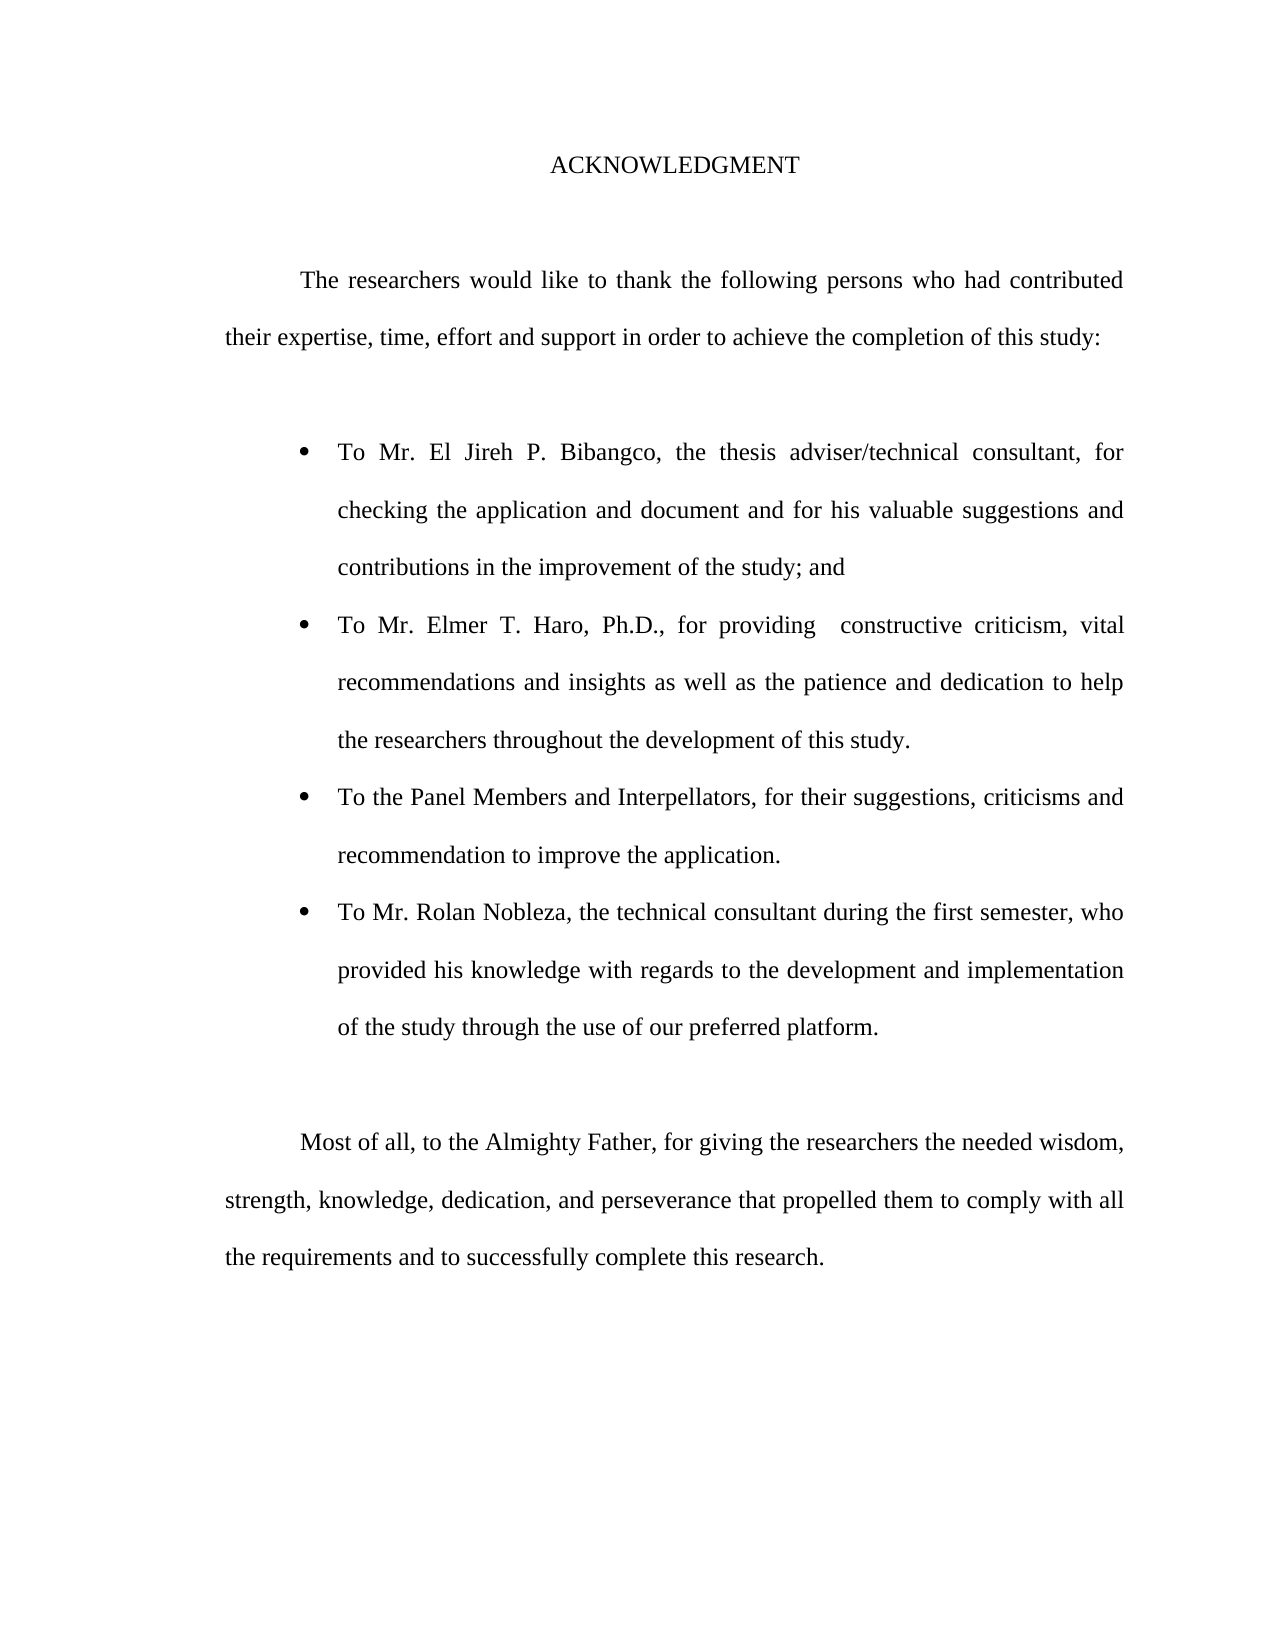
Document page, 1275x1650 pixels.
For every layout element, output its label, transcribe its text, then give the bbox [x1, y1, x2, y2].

list To Mr. El Jireh P. Bibangco, the thesis adviser/technical consultant, for checking the application and document and for his valuable suggestions and contributions in the improvement of the study; and [300, 437, 1125, 581]
text ACKNOWLEDGMENT [225, 150, 1125, 179]
text The researchers would like to thank the following persons who had contributed their expertise, time, effort and support in order to achieve the completion of this study: [225, 265, 1125, 351]
list To the Panel Members and Interpellators, for their suggestions, criticisms and recommendation to improve the application. [300, 782, 1125, 869]
text Most of all, to the Almighty Father, for giving the researchers the needed wisdom, strength, knowledge, dedication, and perseverance that propelled them to comply with all the requirements and to successfully complete this research. [225, 1127, 1125, 1271]
list To Mr. Elmer T. Haro, Ph.D., for providing constructive criticism, vital recommendations and insights as well as the patience and dedication to help the researchers throughout the development of this study. [300, 610, 1125, 754]
list To Mr. Rolan Nobleza, the technical consultant during the first semester, who provided his knowledge with regards to the development and implementation of the study through the use of our preferred platform. [300, 897, 1125, 1041]
